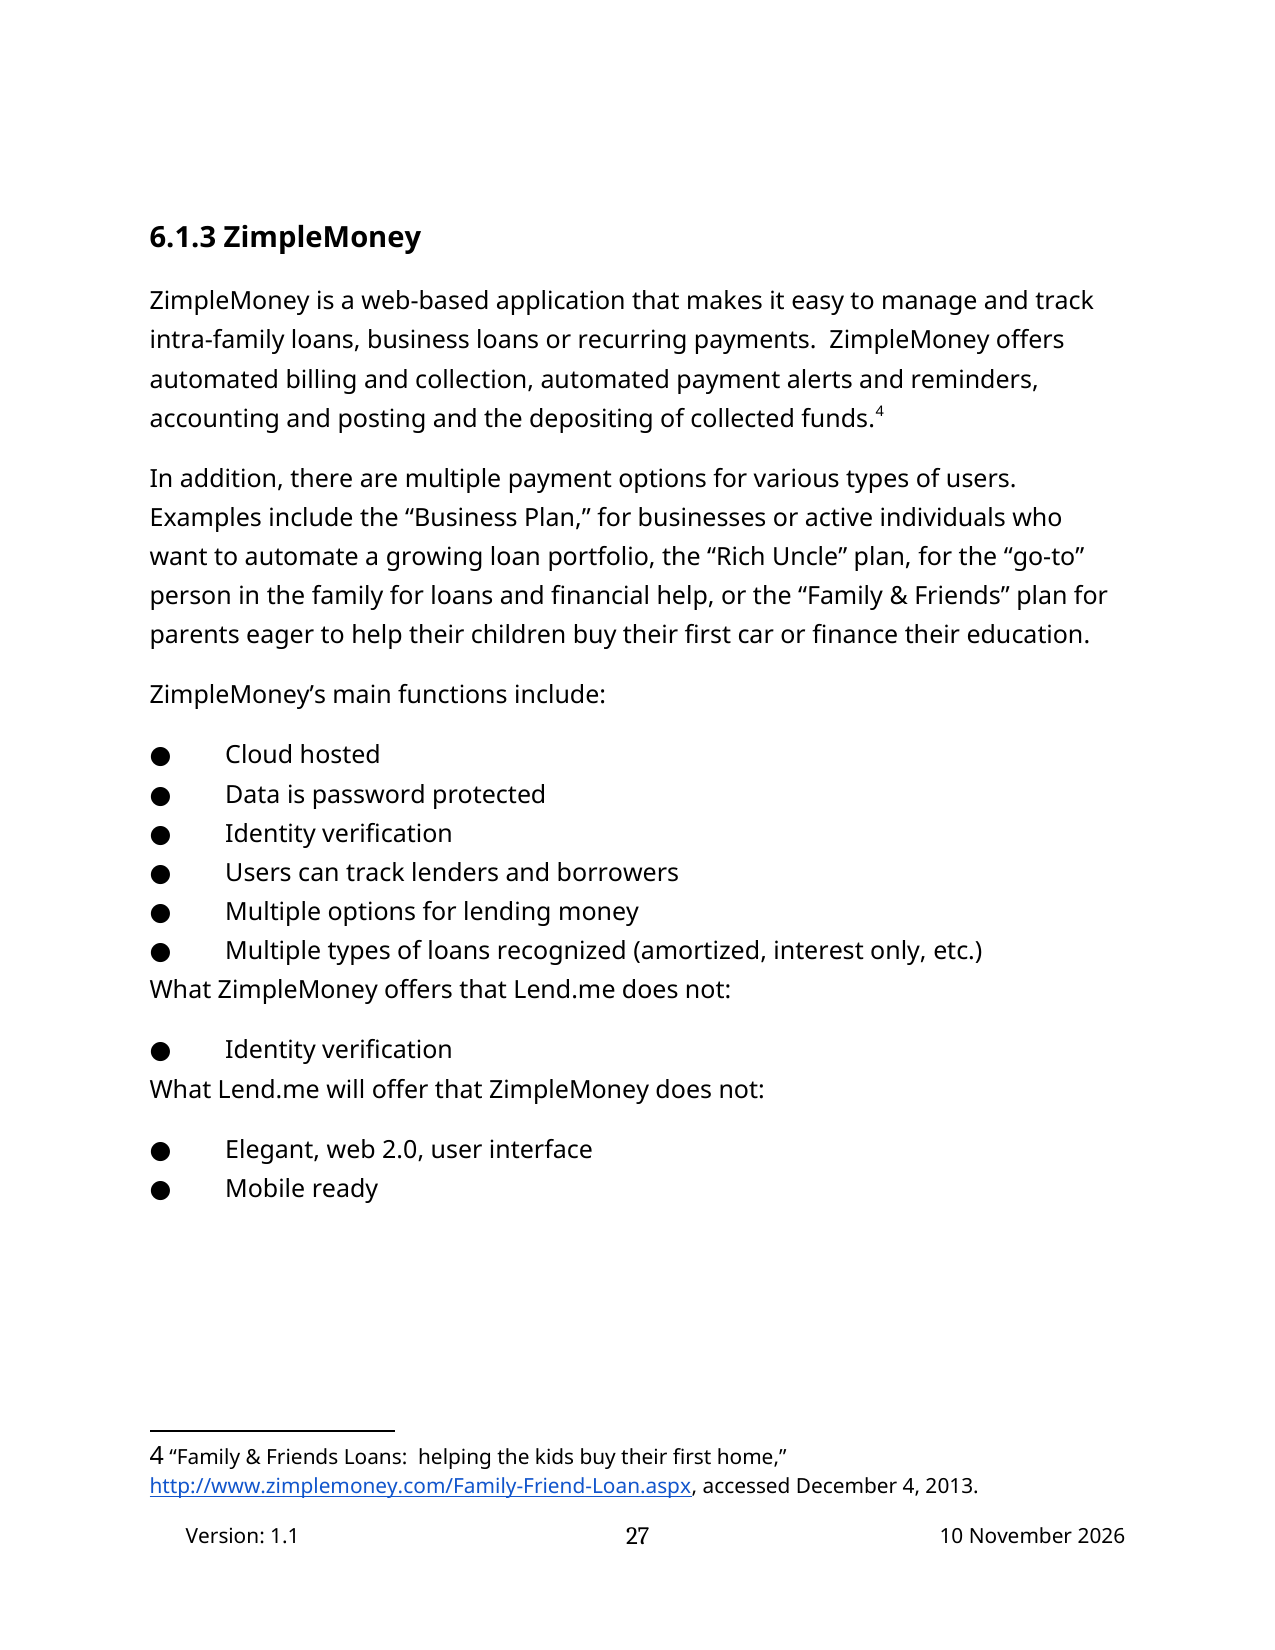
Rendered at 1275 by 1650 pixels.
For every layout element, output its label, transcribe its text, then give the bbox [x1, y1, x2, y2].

text ZimpleMoney is a web-based application that makes it easy to manage and track intra-family loans, business loans or recurring payments. ZimpleMoney offers automated billing and collection, automated payment alerts and reminders, accounting and posting and the depositing of collected funds. [149, 283, 1125, 434]
list Identity verification [149, 1032, 1125, 1066]
text What ZimpleMoney offers that Lend.me does not: [149, 972, 1125, 1006]
list Data is password protected [149, 776, 1125, 810]
list Mobile ready [149, 1170, 1125, 1204]
list Identity verification [149, 815, 1125, 849]
list Users can track lenders and borrowers [149, 854, 1125, 889]
list Elegant, web 2.0, user interface [149, 1131, 1125, 1165]
text ZimpleMoney’s main functions include: [149, 677, 1125, 711]
list Multiple types of loans recognized (amortized, interest only, etc.) [149, 933, 1125, 967]
list Cloud hosted [149, 737, 1125, 771]
text In addition, there are multiple payment options for various types of users. Examples include the “Business Plan,” for businesses or active individuals who want to automate a growing loan portfolio, the “Rich Uncle” plan, for the “go-to” person in the family for loans and financial help, or the “Family & Friends” plan for parents eager to help their children buy their first car or finance their education. [149, 460, 1125, 651]
list Multiple options for lending money [149, 894, 1125, 928]
text What Lend.me will offer that ZimpleMoney does not: [149, 1071, 1125, 1105]
subtitle 6.1.3 ZimpleMoney [149, 216, 1125, 256]
